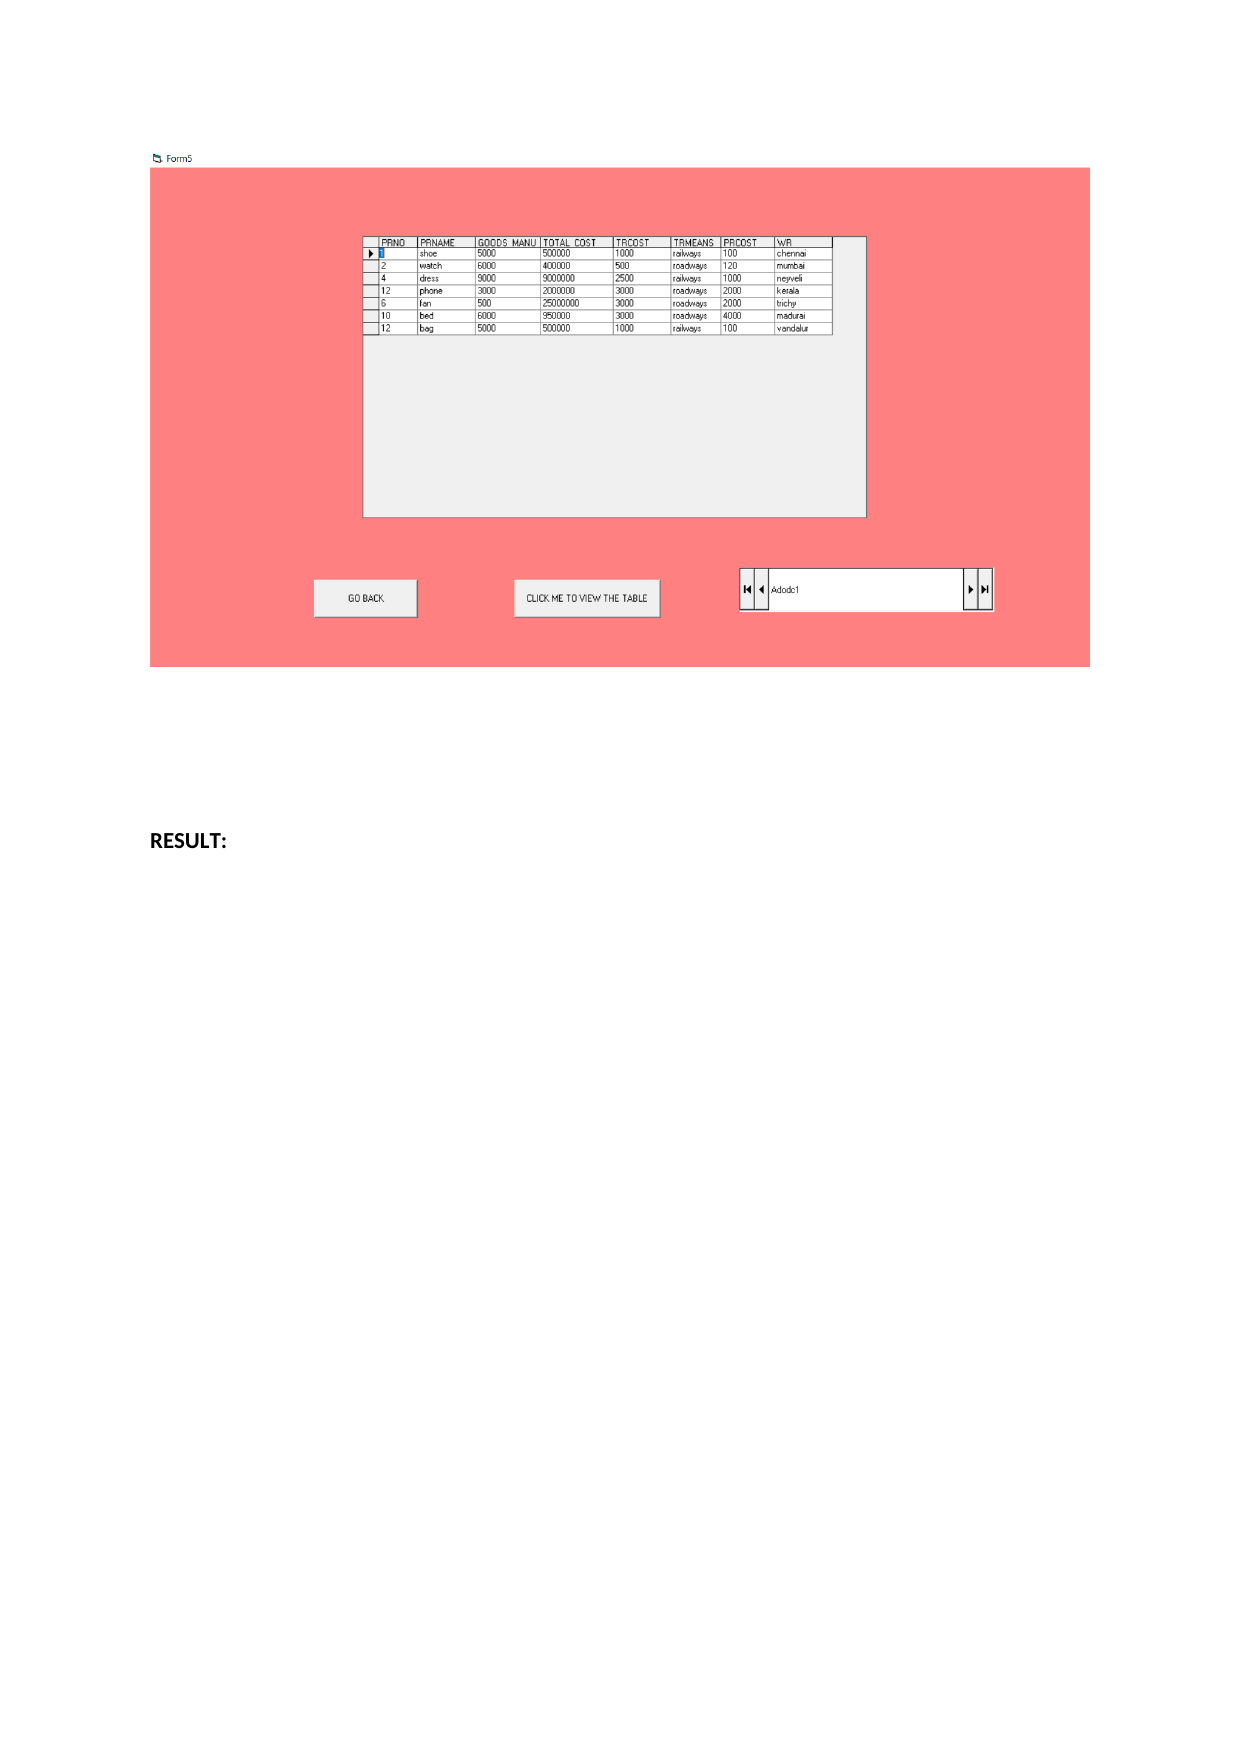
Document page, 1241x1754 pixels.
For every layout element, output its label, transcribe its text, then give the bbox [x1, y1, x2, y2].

picture [150, 150, 1090, 667]
text RESULT: [150, 826, 1090, 854]
